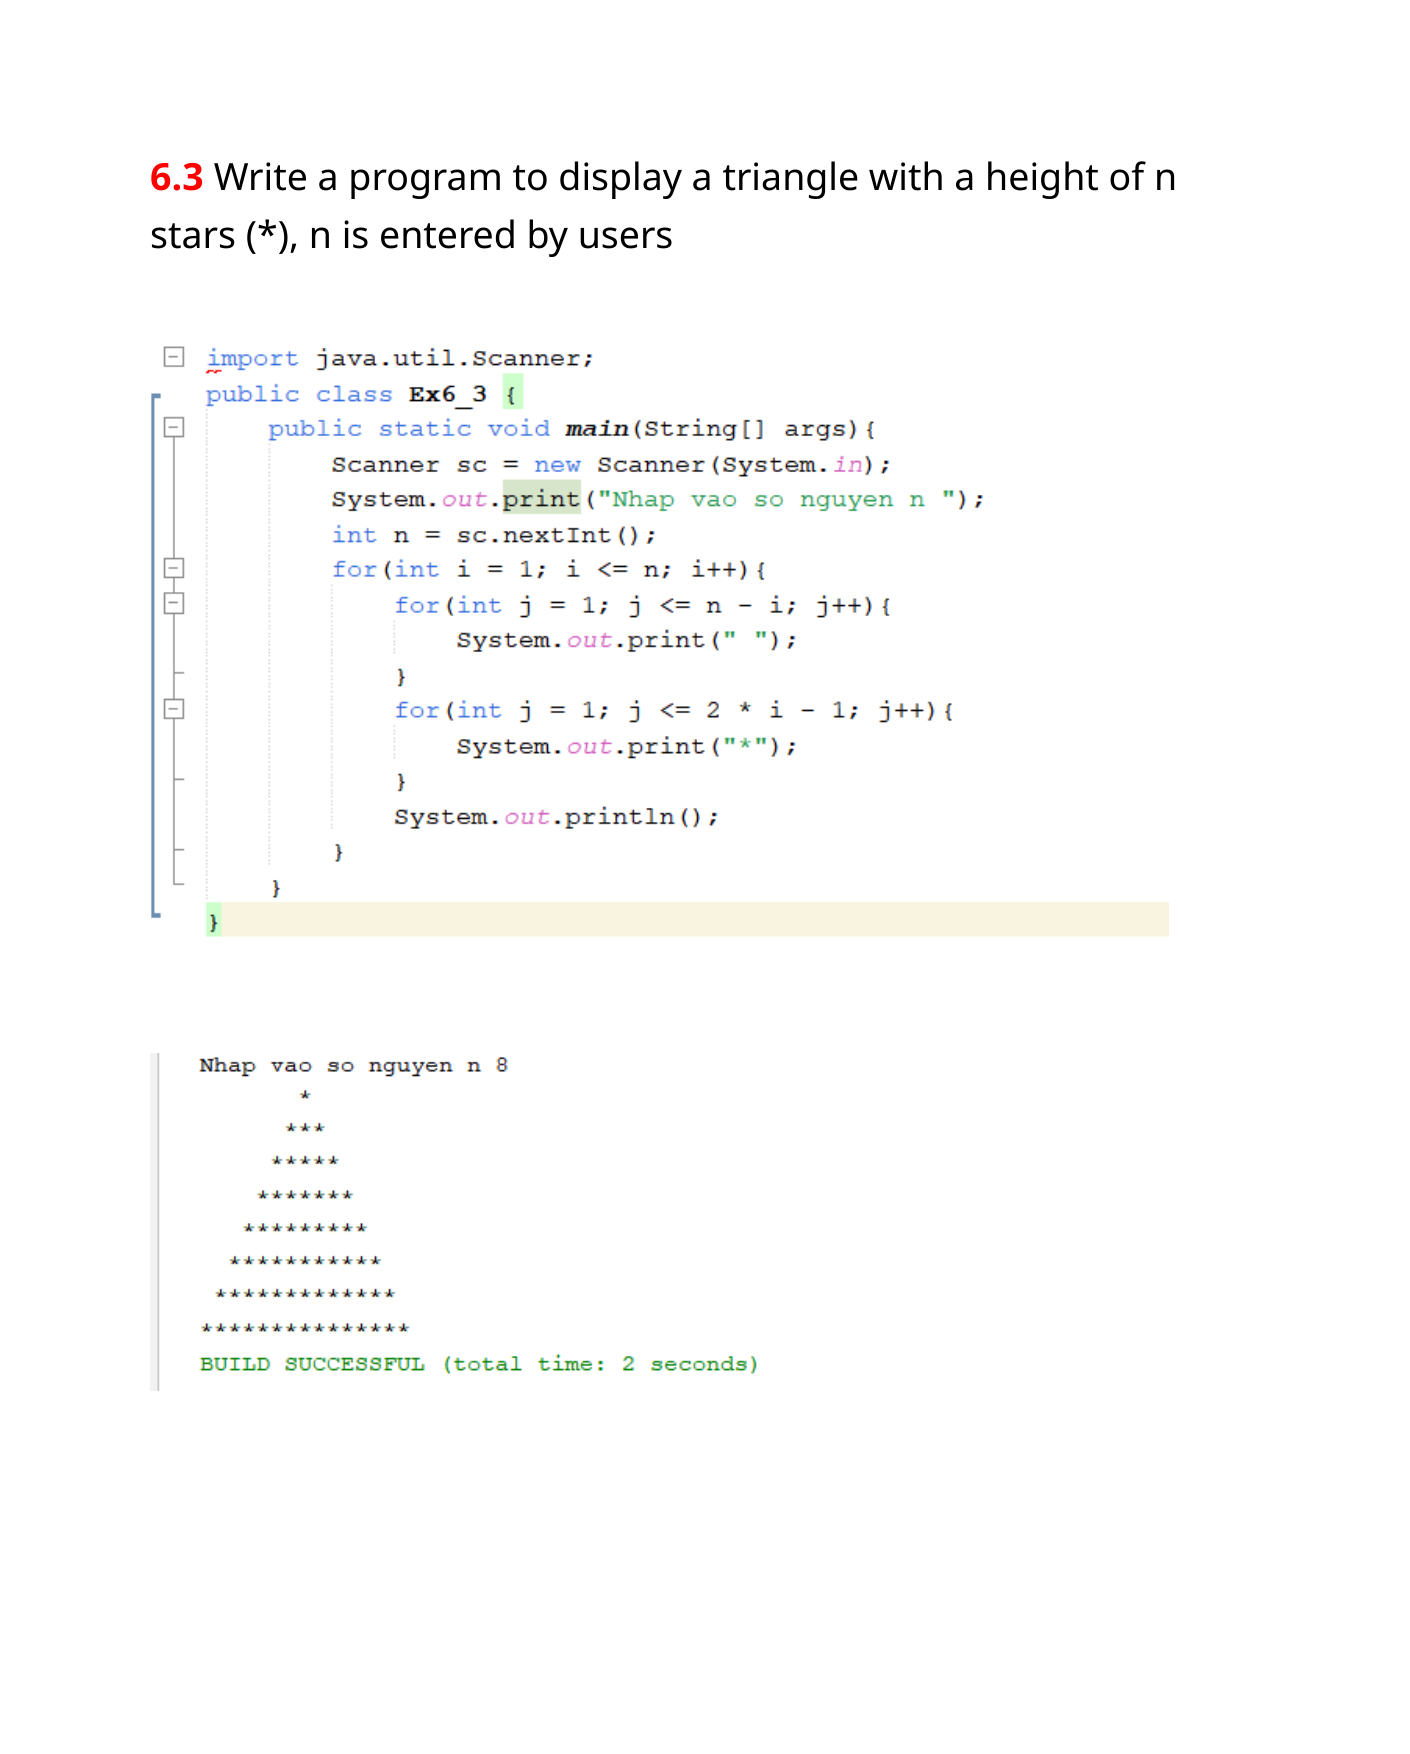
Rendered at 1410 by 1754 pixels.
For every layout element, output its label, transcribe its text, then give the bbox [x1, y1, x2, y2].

picture [150, 1053, 797, 1391]
picture [150, 339, 1169, 976]
text 6.3 Write a program to display a triangle with a height of n stars (*), n is entered by users [150, 150, 1260, 260]
